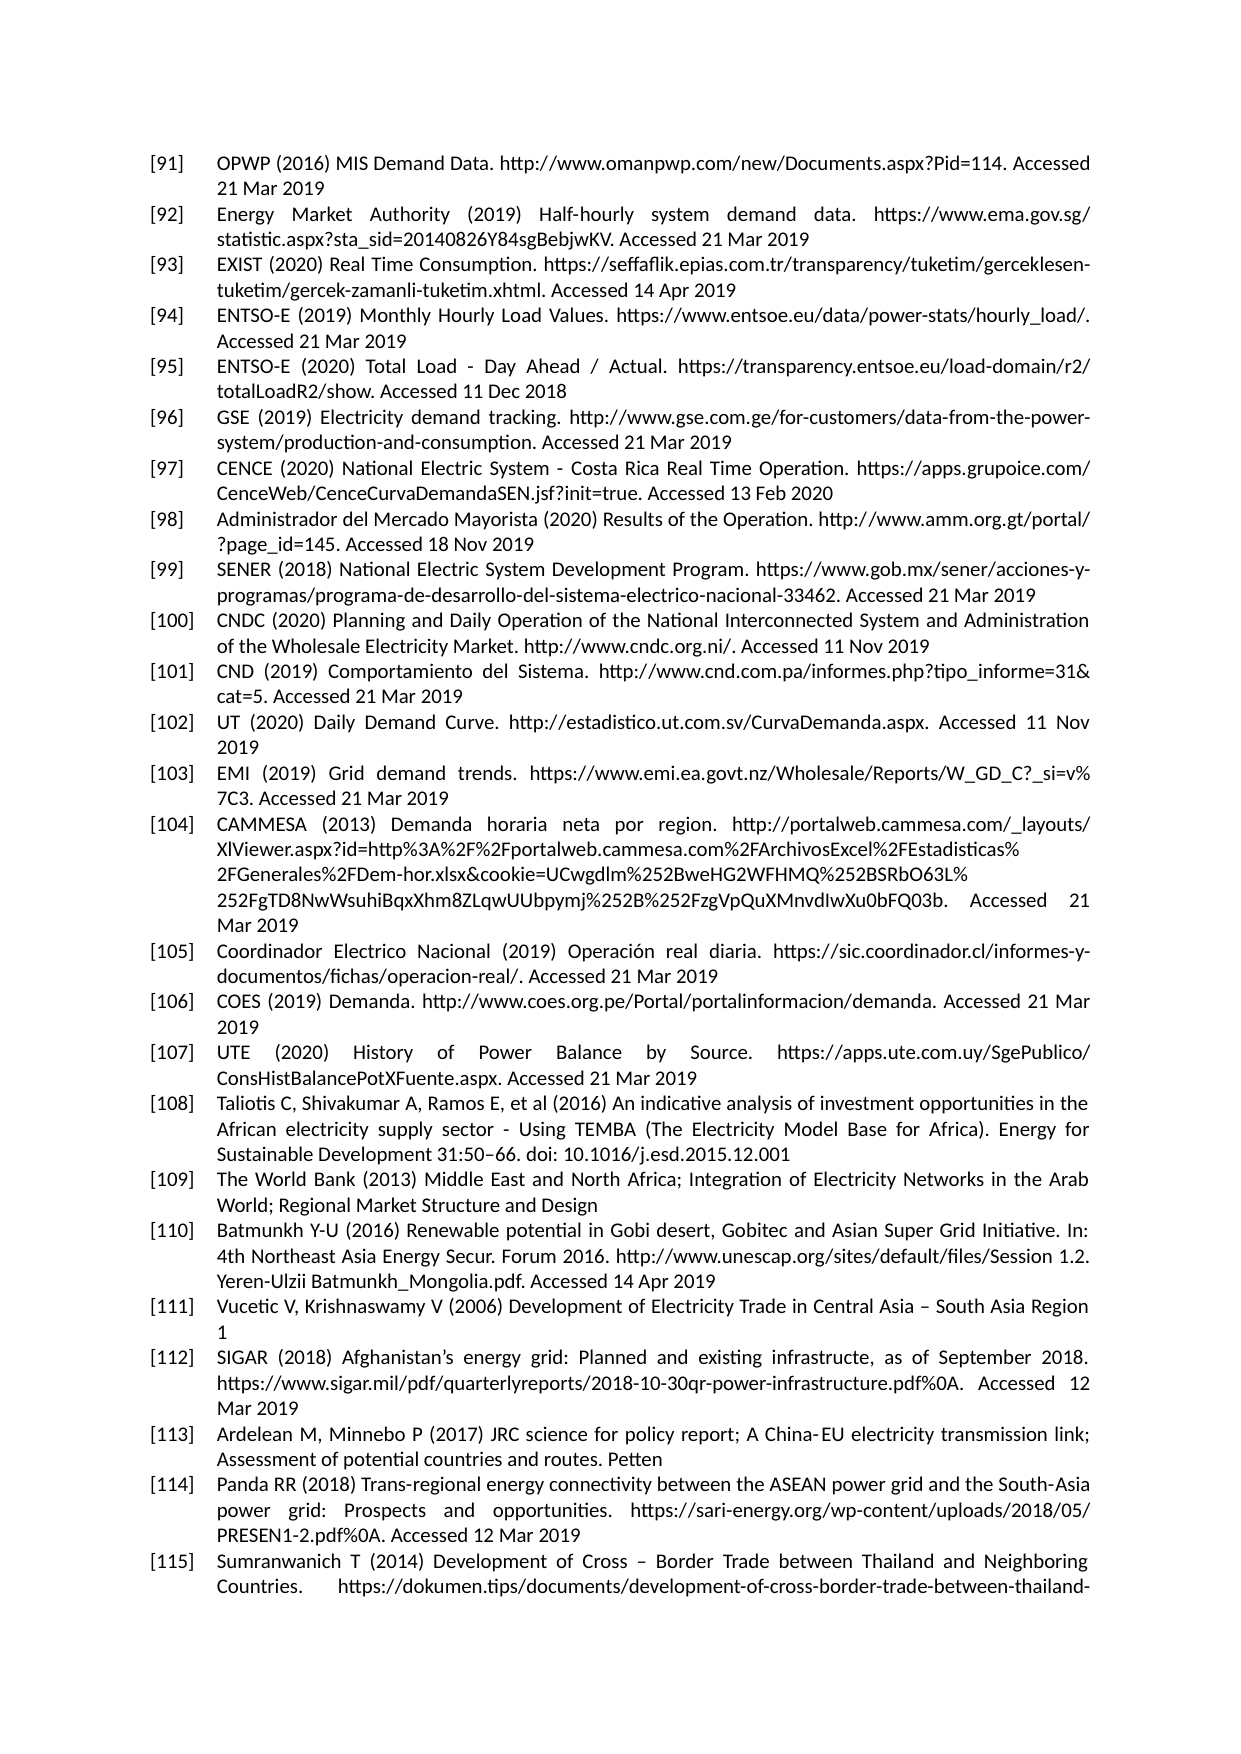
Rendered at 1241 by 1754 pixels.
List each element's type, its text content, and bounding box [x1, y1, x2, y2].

text [104] CAMMESA (2013) Demanda horaria neta por region. http:/​/​portalweb.cammesa.com/​_​layouts/​XlViewer.aspx?id=http%​3A%​2F%​2Fportalweb.cammesa.com%​2FArchivosExcel%​2FEstadisticas%​2FGenerales%​2FDem-​hor.xlsx&​cookie=UCwgdlm%​252BweHG2WFHMQ%​252BSRbO63L%​252FgTD8NwWsuhiBqxXhm8ZLqwUUbpymj%​252B%​252FzgVpQuXMnvdIwXu0bFQ03b. Accessed 21 Mar 2019 [150, 811, 1090, 938]
text [114] Panda RR (2018) Trans-​regional energy connectivity between the ASEAN power grid and the South-​Asia power grid: Prospects and opportunities. https:/​/​sari-​energy.org/​wp-​content/​uploads/​2018/​05/​PRESEN1-​2.pdf%​0A. Accessed 12 Mar 2019 [150, 1472, 1090, 1548]
text [113] Ardelean M, Minnebo P (2017) JRC science for policy report; A China-​EU electricity transmission link; Assessment of potential countries and routes. Petten [150, 1421, 1090, 1472]
text [111] Vucetic V, Krishnaswamy V (2006) Development of Electricity Trade in Central Asia – South Asia Region 1 [150, 1294, 1090, 1344]
text [112] SIGAR (2018) Afghanistan’s energy grid: Planned and existing infrastructe, as of September 2018. https:/​/​www.sigar.mil/​pdf/​quarterlyreports/​2018-​10-​30qr-​power-​infrastructure.pdf%​0A. Accessed 12 Mar 2019 [150, 1344, 1090, 1421]
text [106] COES (2019) Demanda. http:/​/​www.coes.org.pe/​Portal/​portalinformacion/​demanda. Accessed 21 Mar 2019 [150, 989, 1090, 1039]
text [95] ENTSO-​E (2020) Total Load -​ Day Ahead /​ Actual. https:/​/​transparency.entsoe.eu/​load-​domain/​r2/​totalLoadR2/​show. Accessed 11 Dec 2018 [150, 353, 1090, 404]
text [102] UT (2020) Daily Demand Curve. http:/​/​estadistico.ut.com.sv/​CurvaDemanda.aspx. Accessed 11 Nov 2019 [150, 709, 1090, 760]
text [107] UTE (2020) History of Power Balance by Source. https:/​/​apps.ute.com.uy/​SgePublico/​ConsHistBalancePotXFuente.aspx. Accessed 21 Mar 2019 [150, 1039, 1090, 1090]
text [98] Administrador del Mercado Mayorista (2020) Results of the Operation. http:/​/​www.amm.org.gt/​portal/​?page_​id=145. Accessed 18 Nov 2019 [150, 506, 1090, 557]
text [108] Taliotis C, Shivakumar A, Ramos E, et al (2016) An indicative analysis of investment opportunities in the African electricity supply sector -​ Using TEMBA (The Electricity Model Base for Africa). Energy for Sustainable Development 31:50–66. doi: 10.1016/​j.esd.2015.12.001 [150, 1090, 1090, 1167]
text [94] ENTSO-​E (2019) Monthly Hourly Load Values. https:/​/​www.entsoe.eu/​data/​power-​stats/​hourly_​load/​. Accessed 21 Mar 2019 [150, 302, 1090, 353]
text [96] GSE (2019) Electricity demand tracking. http:/​/​www.gse.com.ge/​for-​customers/​data-​from-​the-​power-​system/​production-​and-​consumption. Accessed 21 Mar 2019 [150, 404, 1090, 455]
text [92] Energy Market Authority (2019) Half-​hourly system demand data. https:/​/​www.ema.gov.sg/​statistic.aspx?sta_​sid=20140826Y84sgBebjwKV. Accessed 21 Mar 2019 [150, 201, 1090, 252]
text [109] The World Bank (2013) Middle East and North Africa; Integration of Electricity Networks in the Arab World; Regional Market Structure and Design [150, 1167, 1090, 1217]
text [99] SENER (2018) National Electric System Development Program. https:/​/​www.gob.mx/​sener/​acciones-​y-​programas/​programa-​de-​desarrollo-​del-​sistema-​electrico-​nacional-​33462. Accessed 21 Mar 2019 [150, 557, 1090, 607]
text [110] Batmunkh Y-​U (2016) Renewable potential in Gobi desert, Gobitec and Asian Super Grid Initiative. In: 4th Northeast Asia Energy Secur. Forum 2016. http:/​/​www.unescap.org/​sites/​default/​files/​Session 1.2. Yeren-​Ulzii Batmunkh_​Mongolia.pdf. Accessed 14 Apr 2019 [150, 1217, 1090, 1294]
text [100] CNDC (2020) Planning and Daily Operation of the National Interconnected System and Administration of the Wholesale Electricity Market. http:/​/​www.cndc.org.ni/​. Accessed 11 Nov 2019 [150, 607, 1090, 658]
text [91] OPWP (2016) MIS Demand Data. http:/​/​www.omanpwp.com/​new/​Documents.aspx?Pid=114. Accessed 21 Mar 2019 [150, 150, 1090, 201]
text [150, 1548, 1090, 1599]
text [105] Coordinador Electrico Nacional (2019) Operación real diaria. https:/​/​sic.coordinador.cl/​informes-​y-​documentos/​fichas/​operacion-​real/​. Accessed 21 Mar 2019 [150, 938, 1090, 989]
text [101] CND (2019) Comportamiento del Sistema. http:/​/​www.cnd.com.pa/​informes.php?tipo_​informe=31&​cat=5. Accessed 21 Mar 2019 [150, 658, 1090, 709]
text [93] EXIST (2020) Real Time Consumption. https:/​/​seffaflik.epias.com.tr/​transparency/​tuketim/​gerceklesen-​tuketim/​gercek-​zamanli-​tuketim.xhtml. Accessed 14 Apr 2019 [150, 252, 1090, 302]
text [97] CENCE (2020) National Electric System -​ Costa Rica Real Time Operation. https:/​/​apps.grupoice.com/​CenceWeb/​CenceCurvaDemandaSEN.jsf?init=true. Accessed 13 Feb 2020 [150, 455, 1090, 506]
text [103] EMI (2019) Grid demand trends. https:/​/​www.emi.ea.govt.nz/​Wholesale/​Reports/​W_​GD_​C?_​si=v%​7C3. Accessed 21 Mar 2019 [150, 760, 1090, 811]
